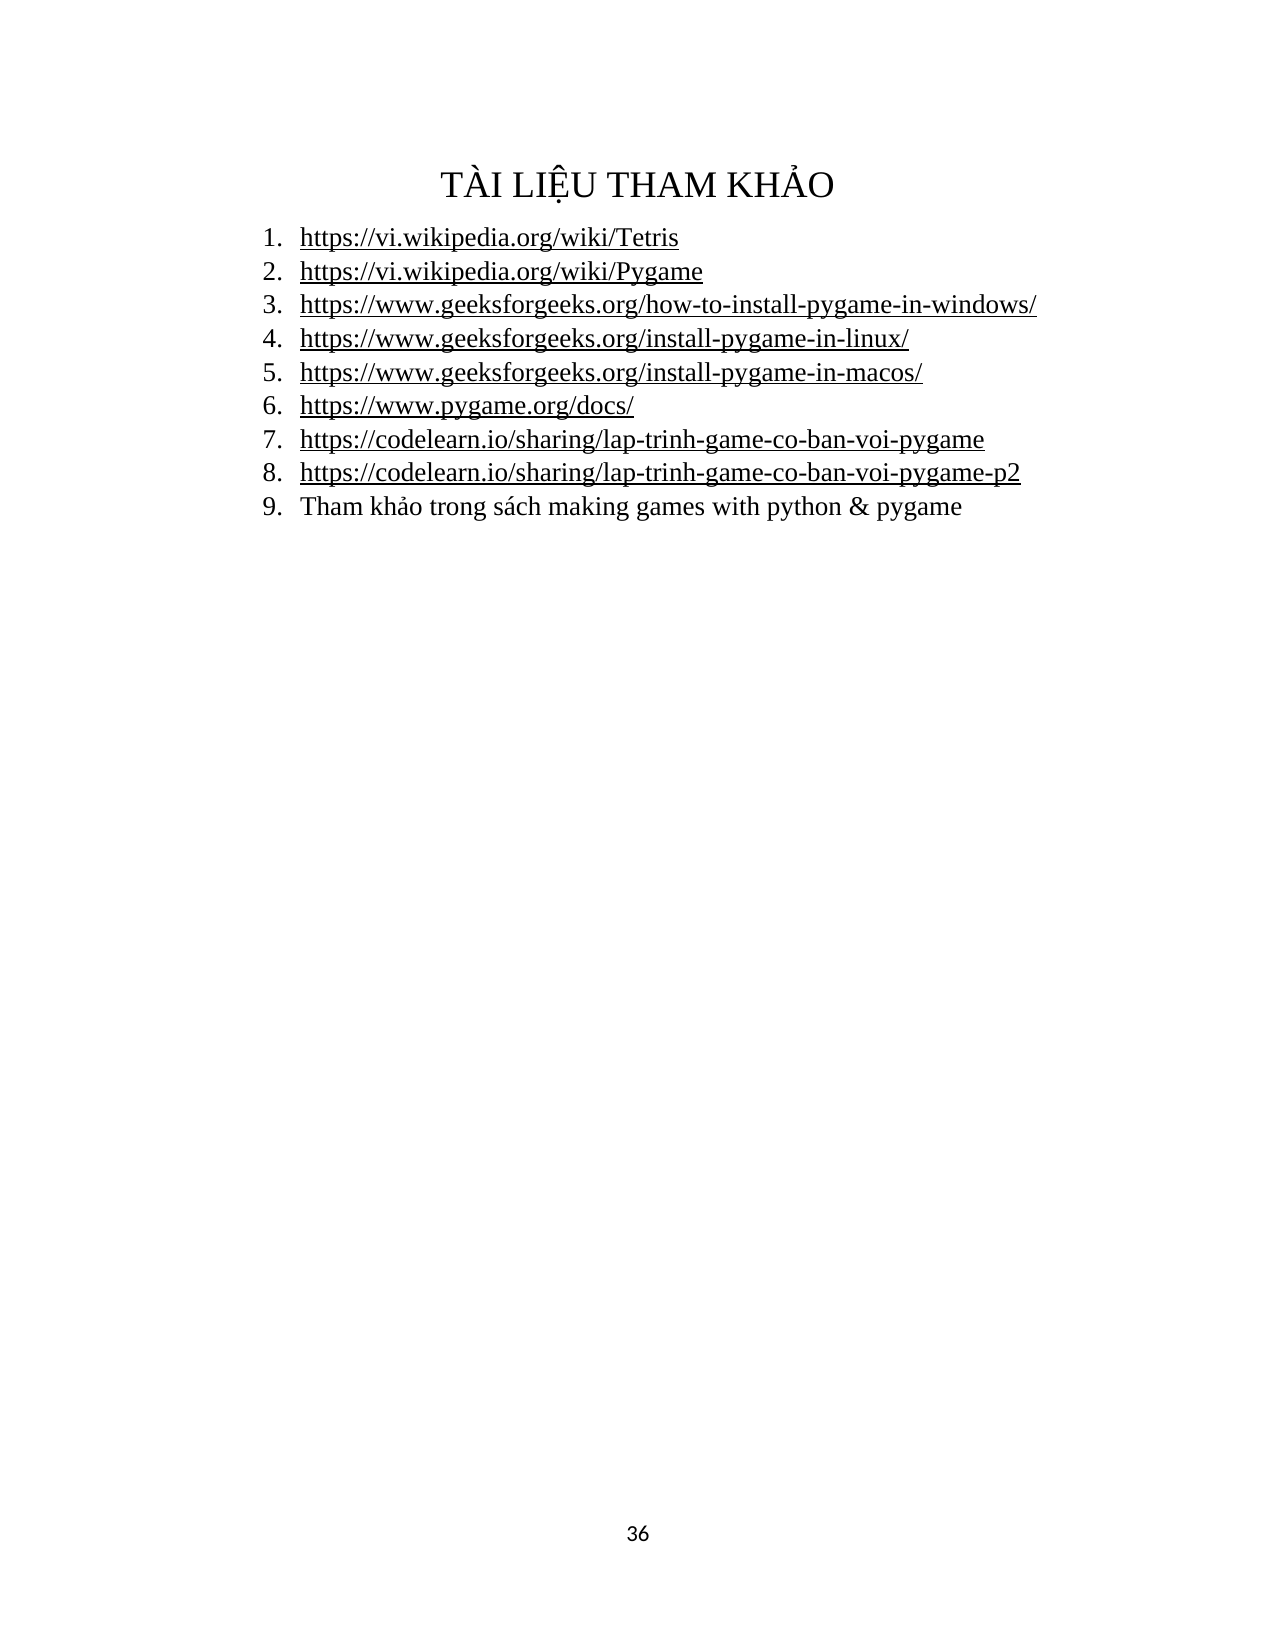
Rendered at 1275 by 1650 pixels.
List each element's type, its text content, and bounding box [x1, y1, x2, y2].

list Tham khảo trong sách making games with python & pygame [262, 490, 1125, 521]
list https://vi.wikipedia.org/wiki/Tetris [262, 222, 1125, 253]
subtitle TÀI LIỆU THAM KHẢO [150, 162, 1125, 206]
list https://www.geeksforgeeks.org/install-pygame-in-macos/ [262, 356, 1125, 387]
list https://www.geeksforgeeks.org/install-pygame-in-linux/ [262, 322, 1125, 353]
list https://vi.wikipedia.org/wiki/Pygame [262, 255, 1125, 286]
list https://codelearn.io/sharing/lap-trinh-game-co-ban-voi-pygame-p2 [262, 456, 1125, 487]
list https://codelearn.io/sharing/lap-trinh-game-co-ban-voi-pygame [262, 423, 1125, 454]
list https://www.geeksforgeeks.org/how-to-install-pygame-in-windows/ [262, 289, 1125, 320]
list https://www.pygame.org/docs/ [262, 389, 1125, 420]
